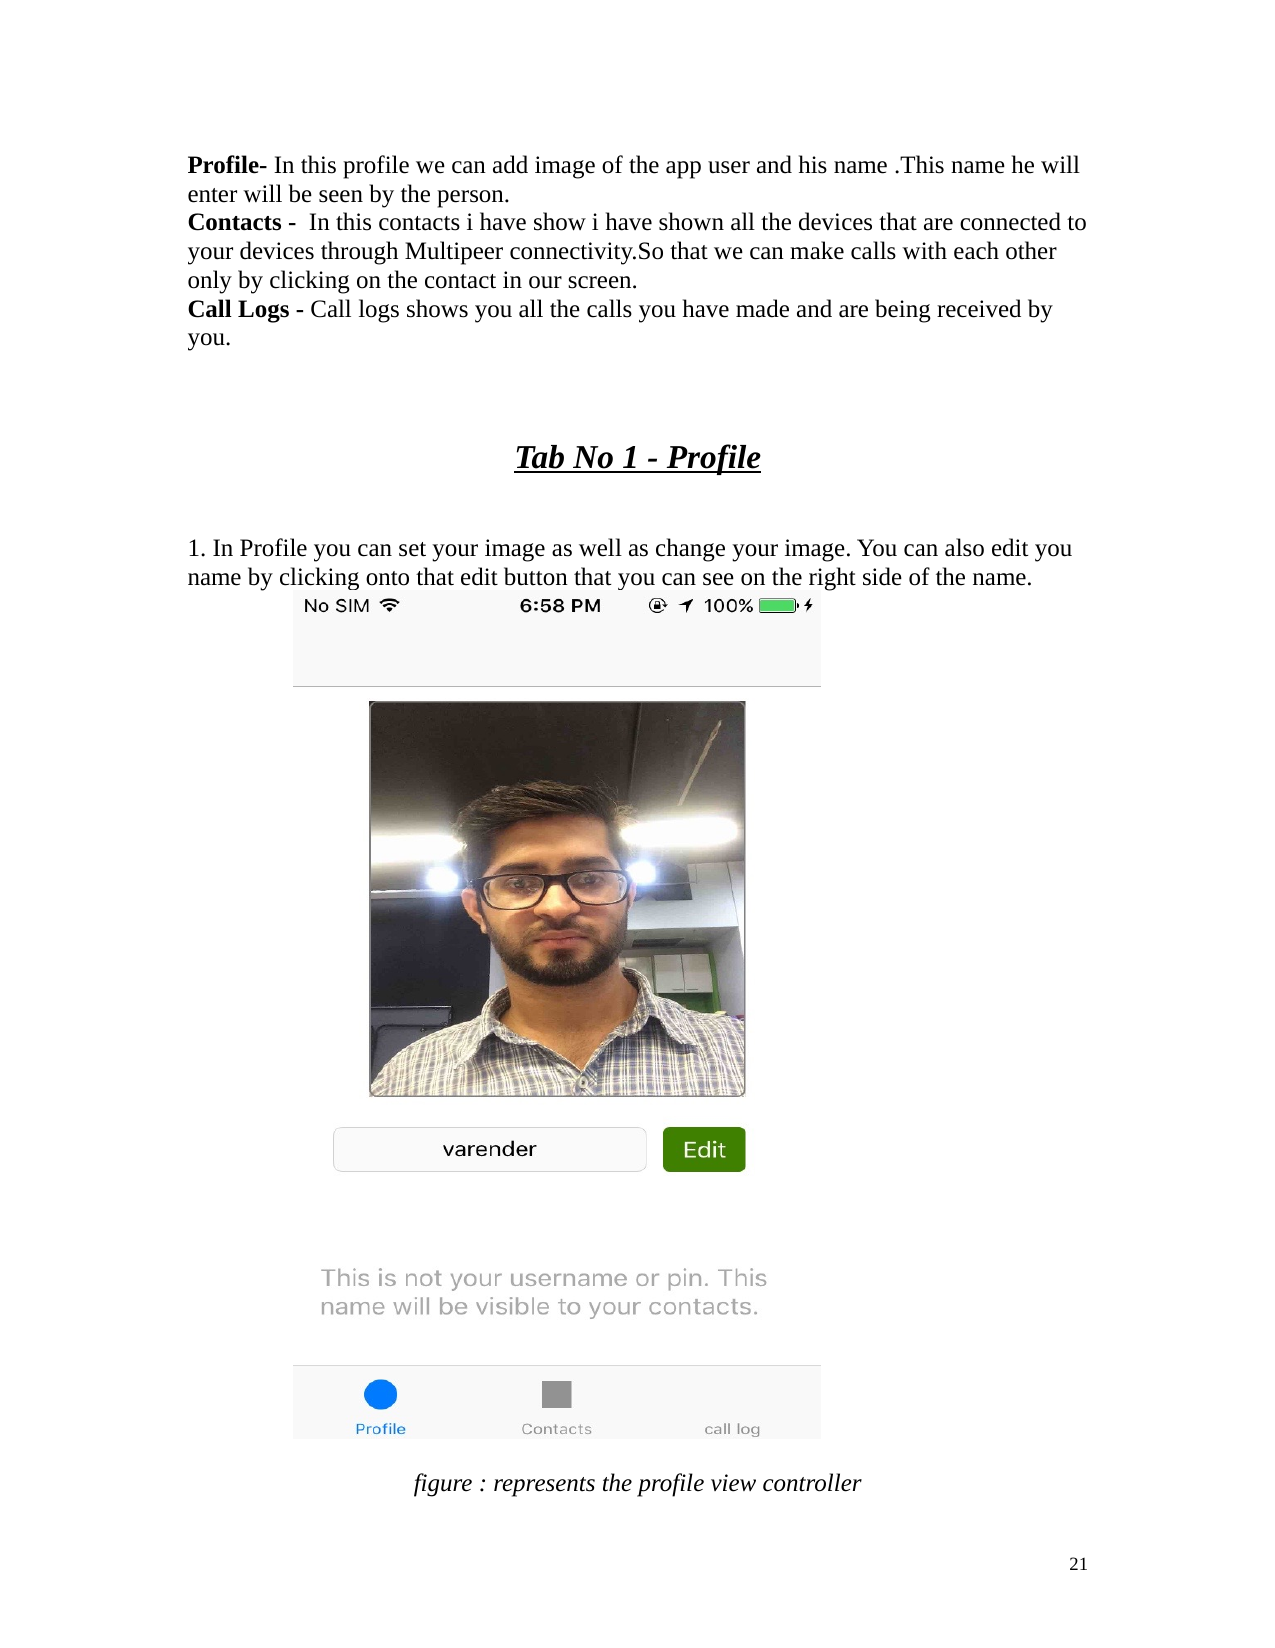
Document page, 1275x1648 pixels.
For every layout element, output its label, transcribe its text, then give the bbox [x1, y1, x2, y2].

text figure : represents the profile view controller [187, 1468, 1088, 1496]
text Call Logs - Call logs shows you all the calls you have made and are being received by you. [187, 294, 1088, 351]
text 1. In Profile you can set your image as well as change your image. You can also edit you name by clicking onto that edit button that you can see on the right side of the name. [187, 533, 1088, 591]
text Tab No 1 - Profile [187, 437, 1088, 476]
picture [293, 590, 821, 1439]
text Profile- In this profile we can add image of the app user and his name .This name he will enter will be seen by the person. [187, 150, 1088, 207]
text Contacts - In this contacts i have show i have shown all the devices that are connected to your devices through Multipeer connectivity.So that we can make calls with each other only by clicking on the contact in our screen. [187, 207, 1088, 294]
